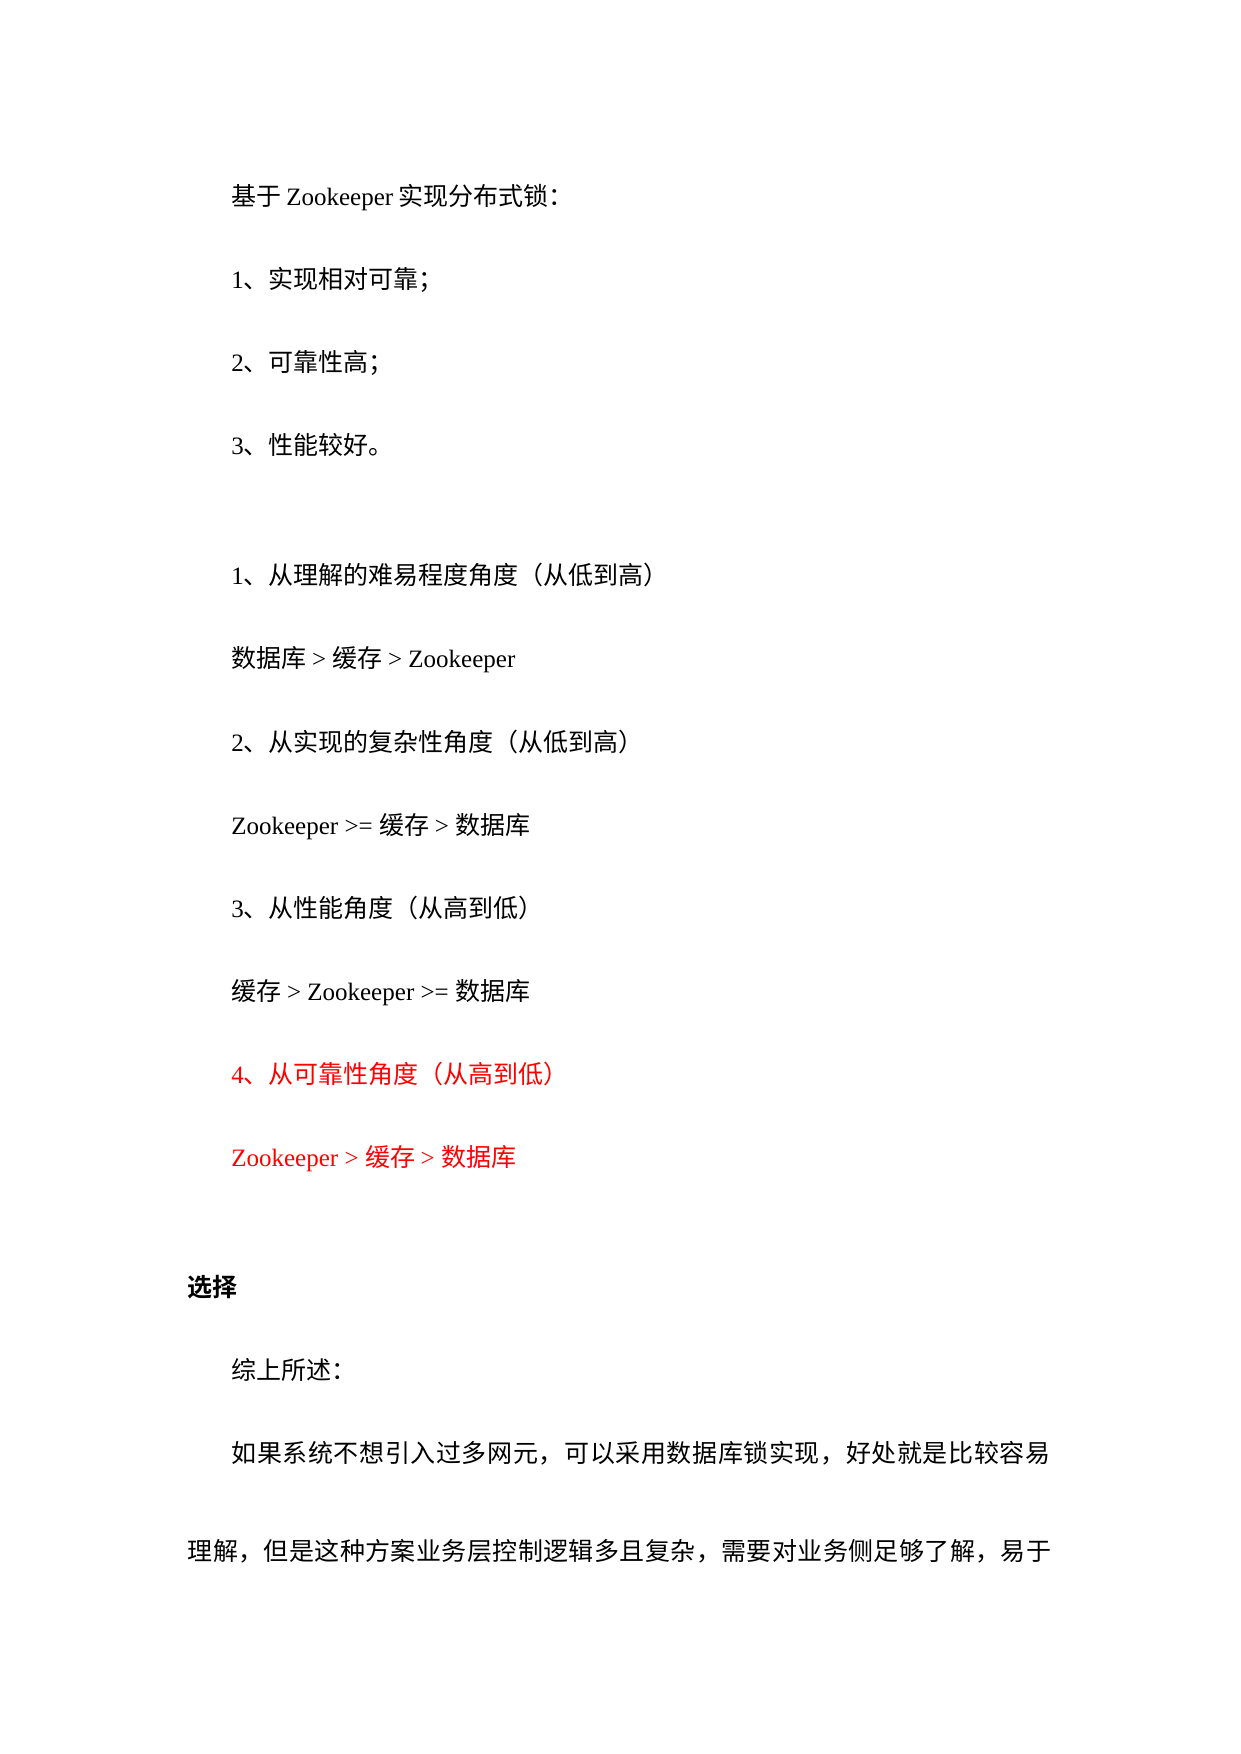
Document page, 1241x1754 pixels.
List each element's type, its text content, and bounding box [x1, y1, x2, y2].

text 如果系统不想引入过多网元，可以采用数据库锁实现，好处就是比较容易理解，但是这种方案业务层控制逻辑多且复杂，需要对业务侧足够了解，易于理解但是实现复杂度最高。 [187, 1419, 1053, 1582]
list 可靠性高； [187, 328, 1053, 393]
text 综上所述： [187, 1336, 1053, 1401]
text 基于Zookeeper实现分布式锁： [187, 162, 1053, 227]
text 缓存 > Zookeeper >= 数据库 [187, 957, 1053, 1022]
text 1、从理解的难易程度角度（从低到高） [187, 541, 1053, 606]
list 性能较好。 [187, 411, 1053, 476]
subtitle 选择 [187, 1253, 1053, 1318]
text Zookeeper >= 缓存 > 数据库 [187, 791, 1053, 856]
text 数据库 > 缓存 > Zookeeper [187, 624, 1053, 689]
list 实现相对可靠； [187, 245, 1053, 310]
text Zookeeper > 缓存 > 数据库 [187, 1123, 1053, 1188]
text 2、从实现的复杂性角度（从低到高） [187, 708, 1053, 773]
text 3、从性能角度（从高到低） [187, 874, 1053, 939]
text 4、从可靠性角度（从高到低） [187, 1040, 1053, 1105]
